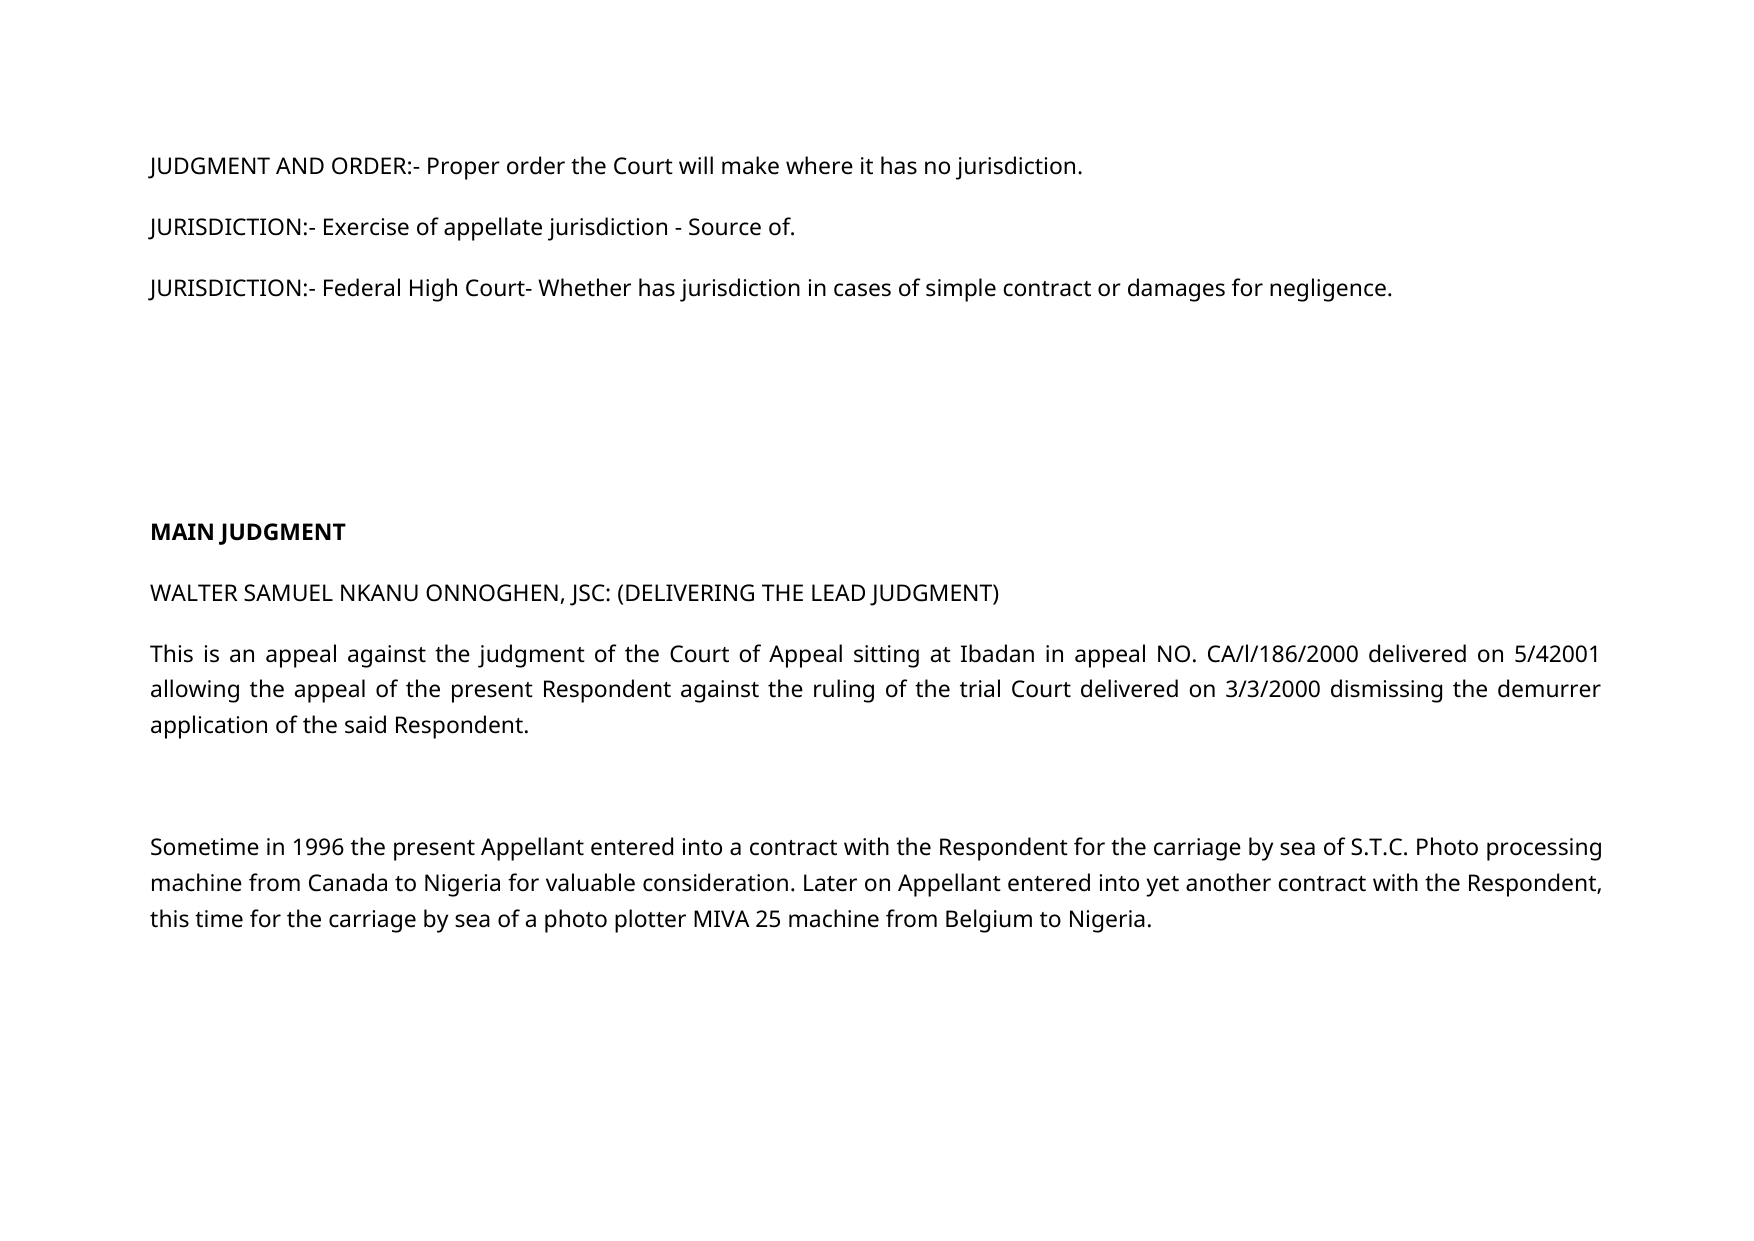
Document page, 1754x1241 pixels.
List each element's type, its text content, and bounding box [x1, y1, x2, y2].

text Sometime in 1996 the present Appellant entered into a contract with the Respondent for the carriage by sea of S.T.C. Photo processing machine from Canada to Nigeria for valuable consideration. Later on Appellant entered into yet another contract with the Respondent, this time for the carriage by sea of a photo plotter MIVA 25 machine from Belgium to Nigeria. [150, 831, 1604, 934]
text JUDGMENT AND ORDER:- Proper order the Court will make where it has no jurisdiction. [150, 150, 1604, 181]
text This is an appeal against the judgment of the Court of Appeal sitting at Ibadan in appeal NO. CA/l/186/2000 delivered on 5/42001 allowing the appeal of the present Respondent against the ruling of the trial Court delivered on 3/3/2000 dismissing the demurrer application of the said Respondent. [150, 637, 1604, 741]
text MAIN JUDGMENT [150, 516, 1604, 547]
text JURISDICTION:- Federal High Court- Whether has jurisdiction in cases of simple contract or damages for negligence. [150, 272, 1604, 303]
text JURISDICTION:- Exercise of appellate jurisdiction - Source of. [150, 211, 1604, 242]
text WALTER SAMUEL NKANU ONNOGHEN, JSC: (DELIVERING THE LEAD JUDGMENT) [150, 577, 1604, 608]
